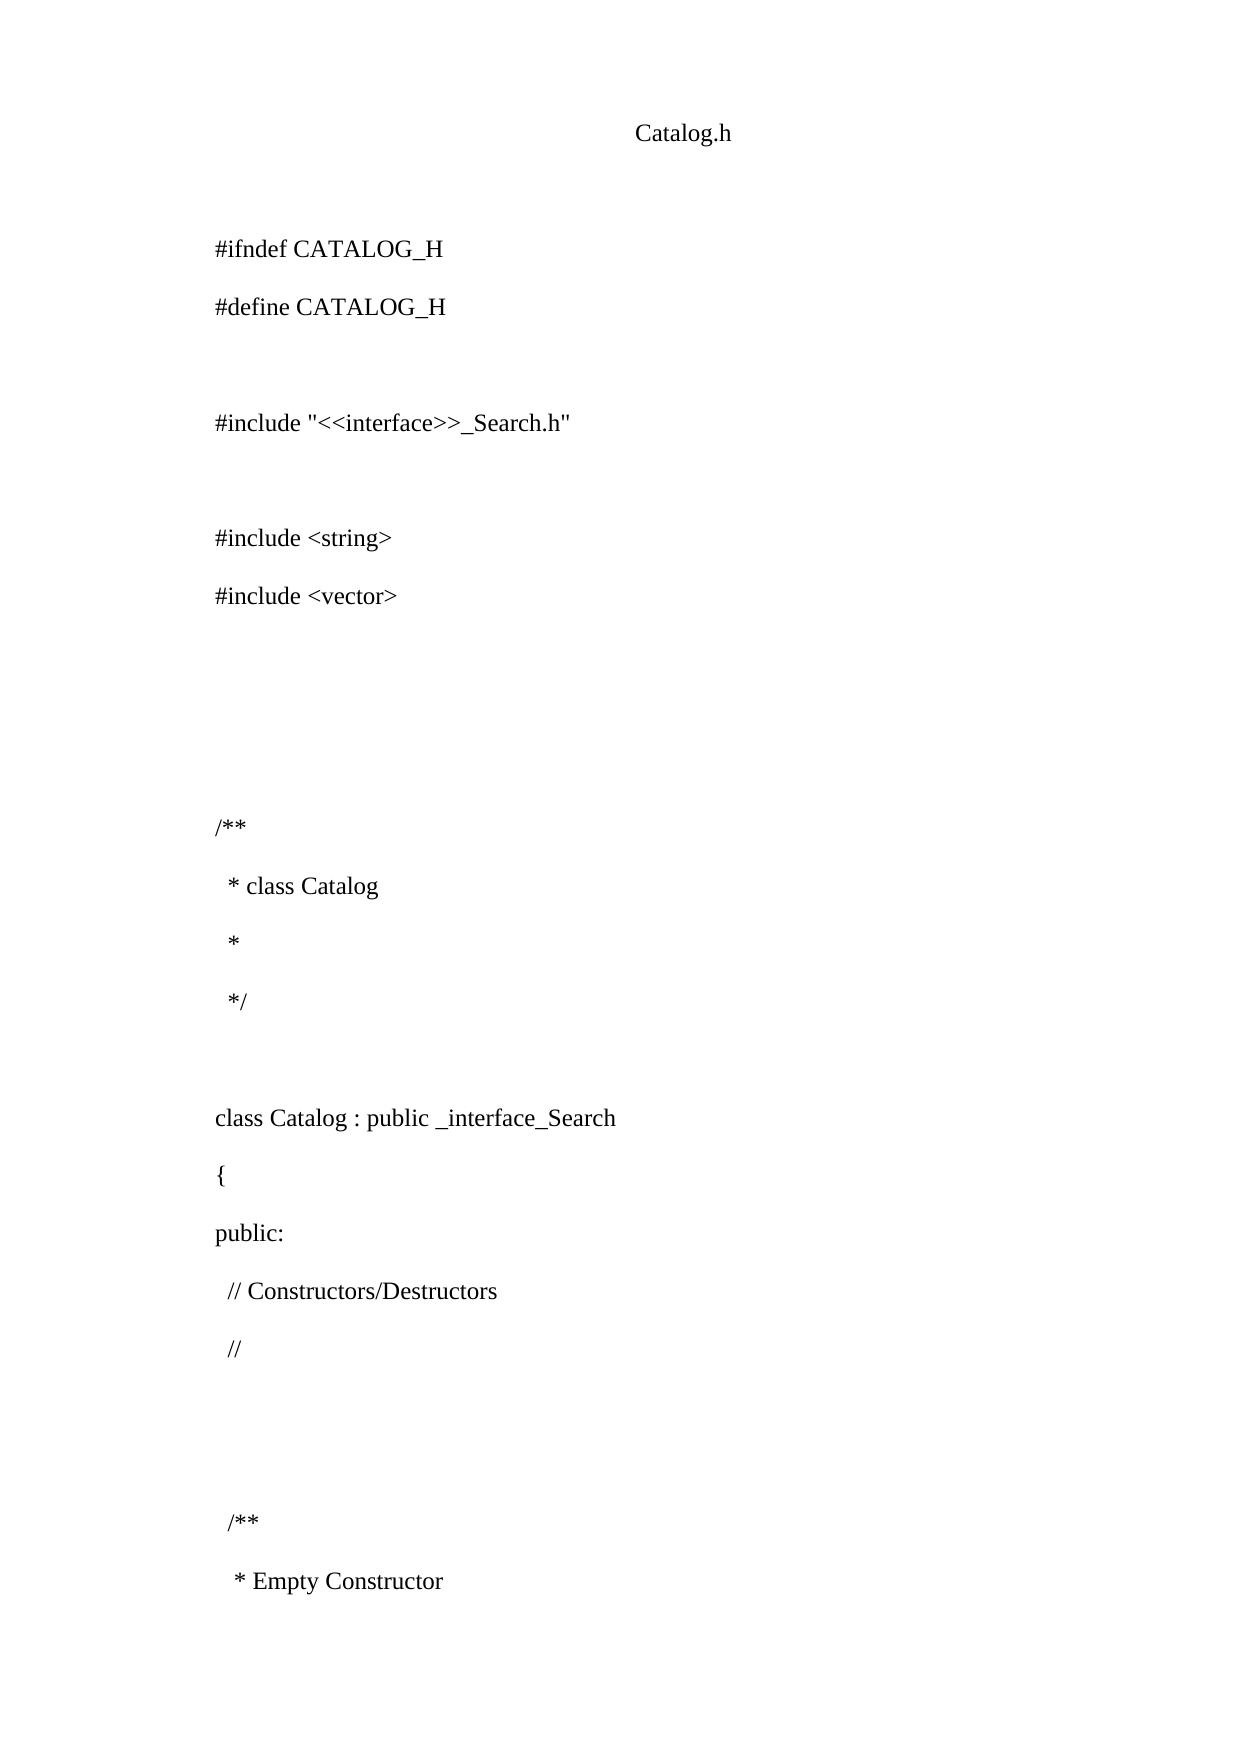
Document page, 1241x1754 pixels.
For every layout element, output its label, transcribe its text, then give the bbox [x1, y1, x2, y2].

text { [215, 1161, 1152, 1189]
text class Catalog : public _interface_Search [215, 1103, 1152, 1131]
text /** [215, 1508, 1152, 1537]
text /** [215, 813, 1152, 842]
text Catalog.h [215, 118, 1152, 147]
text // Constructors/Destructors [215, 1276, 1152, 1305]
text #include <string> [215, 523, 1152, 552]
text */ [215, 987, 1152, 1016]
text * Empty Constructor [215, 1566, 1152, 1595]
text public: [215, 1218, 1152, 1247]
text * [215, 929, 1152, 958]
text // [215, 1334, 1152, 1363]
text #ifndef CATALOG_H [215, 234, 1152, 263]
text #include <vector> [215, 581, 1152, 610]
text #define CATALOG_H [215, 292, 1152, 321]
text * class Catalog [215, 871, 1152, 900]
text #include "<<interface>>_Search.h" [215, 408, 1152, 436]
